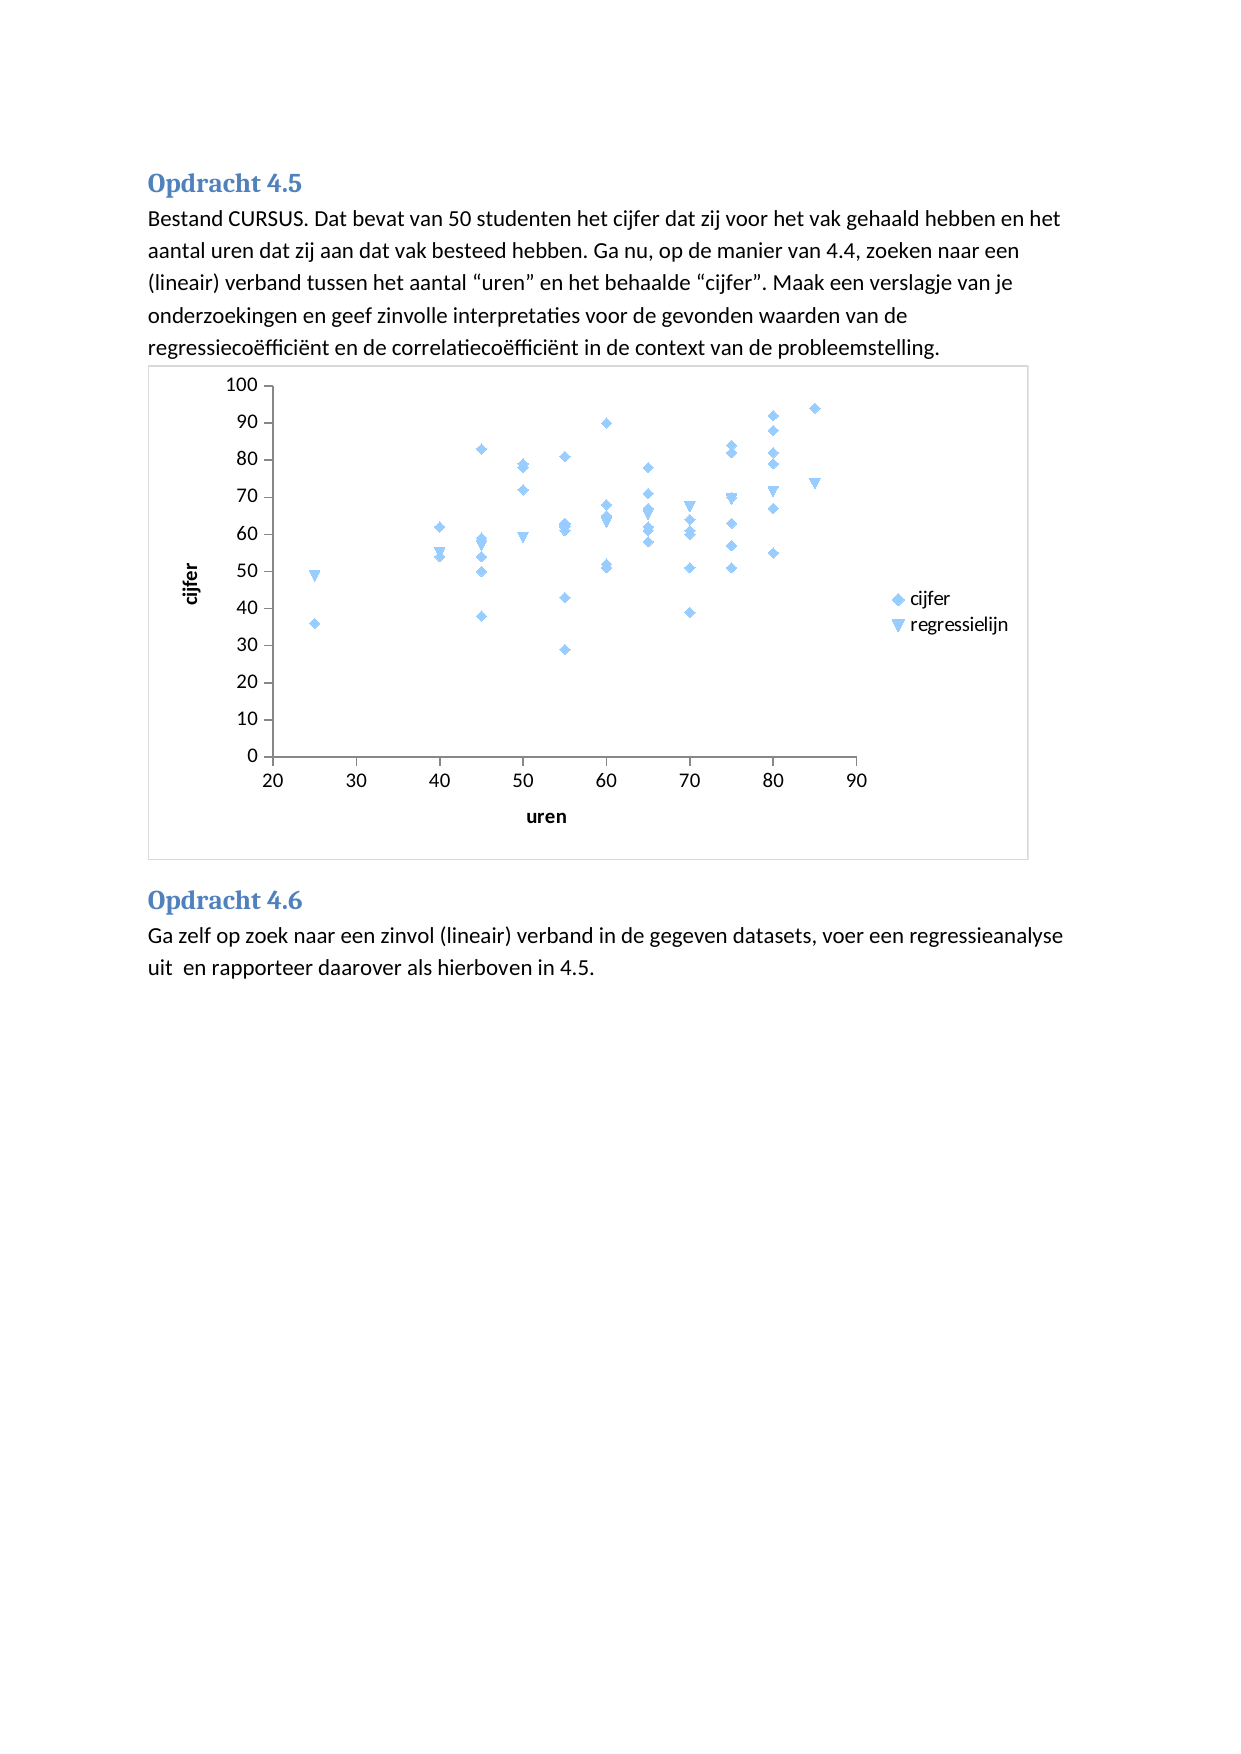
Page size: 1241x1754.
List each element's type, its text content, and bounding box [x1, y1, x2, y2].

subtitle Opdracht 4.5 [148, 168, 1093, 199]
text Bestand CURSUS. Dat bevat van 50 studenten het cijfer dat zij voor het vak gehaald hebben en het aantal uren dat zij aan dat vak besteed hebben. Ga nu, op de manier van 4.4, zoeken naar een (lineair) verband tussen het aantal “uren” en het behaalde “cijfer”. Maak een verslagje van je onderzoekingen en geef zinvolle interpretaties voor de gevonden waarden van de regressiecoëfficiënt en de correlatiecoëfficiënt in de context van de probleemstelling. [148, 204, 1093, 361]
text Ga zelf op zoek naar een zinvol (lineair) verband in de gegeven datasets, voer een regressieanalyse uit en rapporteer daarover als hierboven in 4.5. [148, 921, 1093, 981]
subtitle Opdracht 4.6 [148, 885, 1093, 917]
